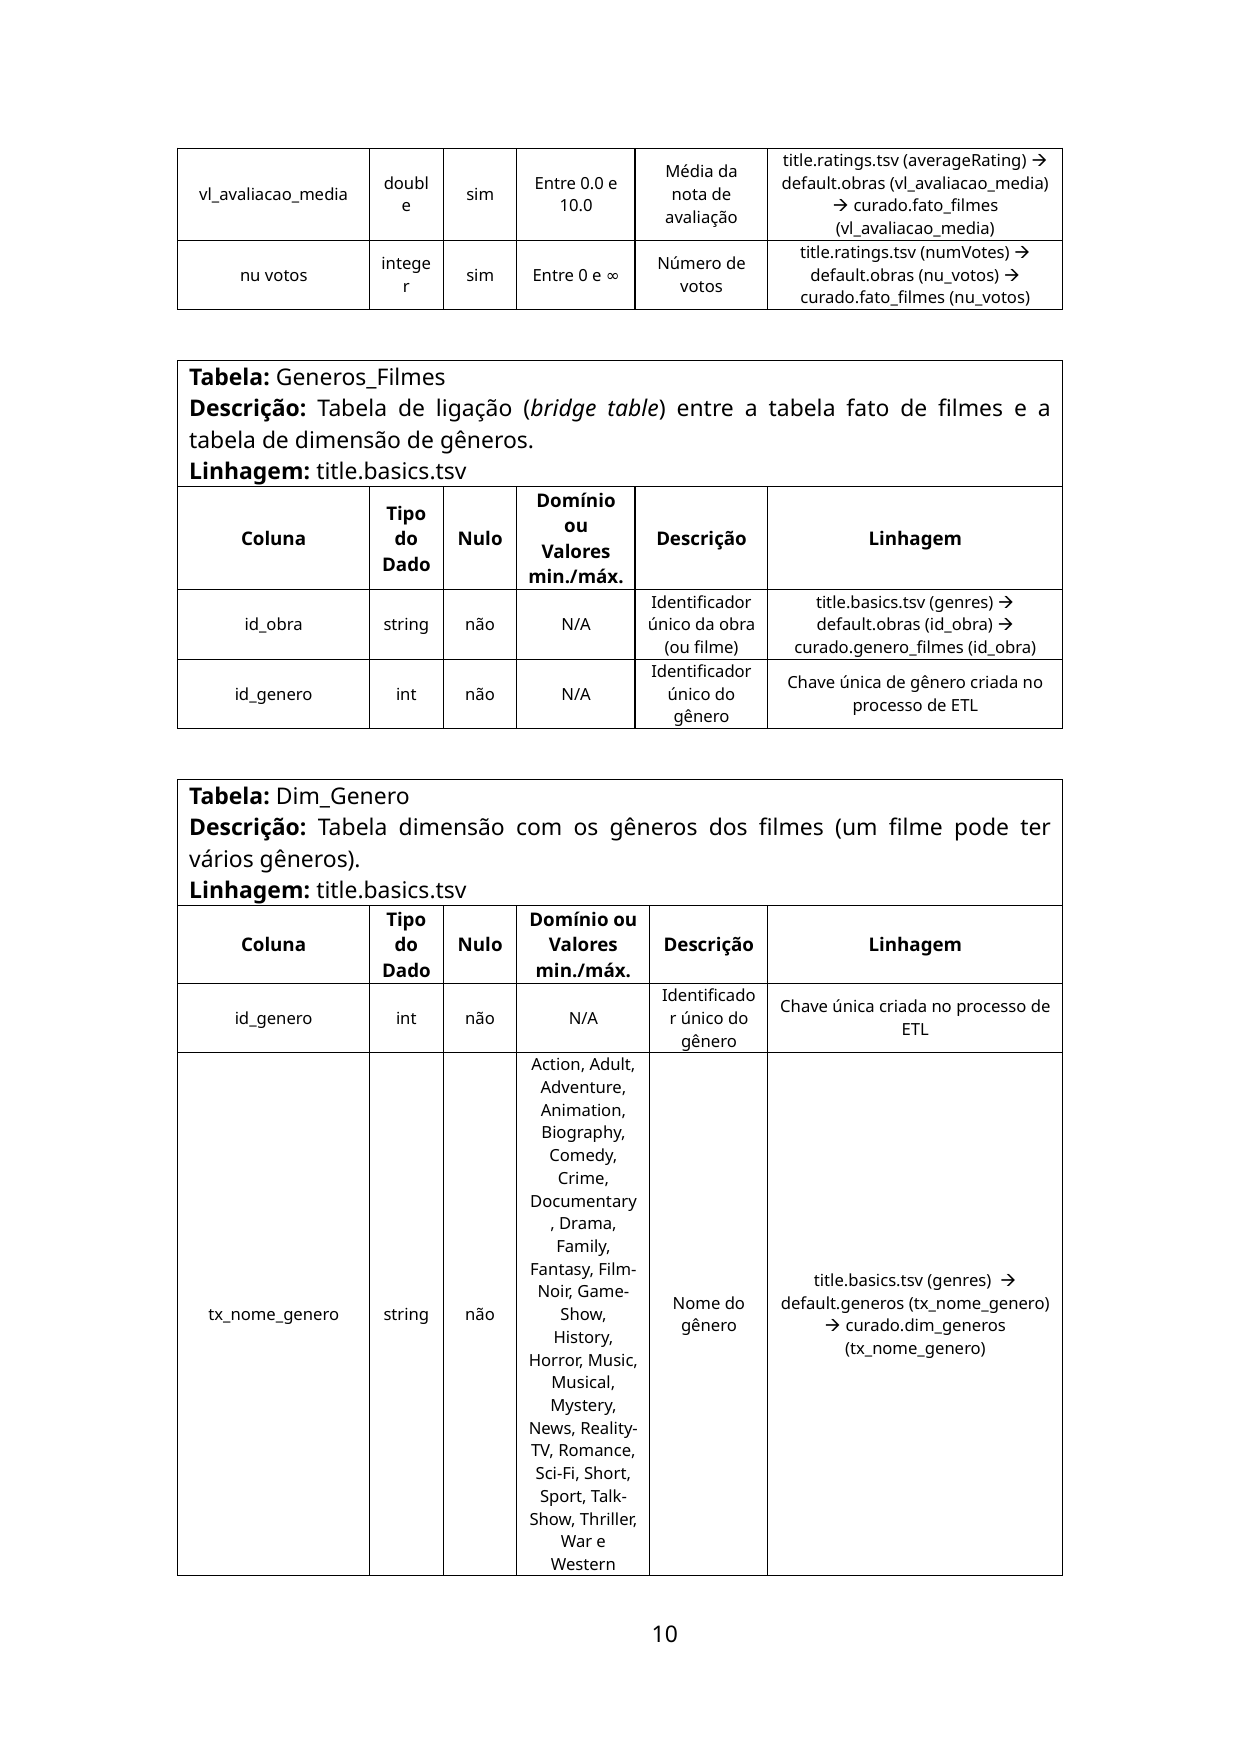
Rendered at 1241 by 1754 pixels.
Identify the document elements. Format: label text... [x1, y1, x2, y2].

table_cell Média da nota de avaliação [636, 149, 767, 239]
table_cell Identificador único da obra (ou filme) [636, 590, 767, 658]
table_cell int [370, 984, 443, 1052]
table_cell Domínio ou Valores min./máx. [517, 906, 649, 983]
table_cell title.ratings.tsv (numVotes) default.obras (nu_votos) curado.fato_filmes (nu_votos) [768, 241, 1062, 309]
table_cell Entre 0 e ∞ [517, 241, 634, 309]
table_cell Nome do gênero [650, 1053, 767, 1575]
table_cell Linhagem [768, 487, 1062, 589]
table_header Tabela: Generos_Filmes Descrição: Tabela de ligação (bridge table) entre a tabela fato de filmes e a tabela de dimensão de gêneros. Linhagem: title.basics.tsv [178, 361, 1062, 486]
table_cell id_obra [178, 590, 369, 658]
table_cell N/A [517, 660, 634, 728]
table_cell string [370, 590, 443, 658]
table_cell sim [444, 149, 516, 239]
table_cell Linhagem [768, 906, 1062, 983]
table_cell não [444, 590, 516, 658]
table_cell title.basics.tsv (genres) default.generos (tx_nome_genero) curado.dim_generos (tx_nome_genero) [768, 1053, 1062, 1575]
table_cell Número de votos [636, 241, 767, 309]
table_cell Descrição [650, 906, 767, 983]
table_cell não [444, 1053, 516, 1575]
table_cell Nulo [444, 906, 516, 983]
table_cell Domínio ou Valores min./máx. [517, 487, 634, 589]
table_cell sim [444, 241, 516, 309]
table_cell Nulo [444, 487, 516, 589]
table_header Tabela: Dim_Genero Descrição: Tabela dimensão com os gêneros dos filmes (um filme pode ter vários gêneros). Linhagem: title.basics.tsv [178, 780, 1062, 905]
table_cell Coluna [178, 906, 369, 983]
table_cell id_genero [178, 984, 369, 1052]
table_cell tx_nome_genero [178, 1053, 369, 1575]
table_cell não [444, 660, 516, 728]
table_cell N/A [517, 590, 634, 658]
table_cell string [370, 1053, 443, 1575]
table_cell Coluna [178, 487, 369, 589]
table_cell integer [370, 241, 443, 309]
table_cell Identificador único do gênero [650, 984, 767, 1052]
table_cell N/A [517, 984, 649, 1052]
table_cell Descrição [636, 487, 767, 589]
table_cell Chave única de gênero criada no processo de ETL [768, 660, 1062, 728]
table_cell id_genero [178, 660, 369, 728]
table_cell Tipo do Dado [370, 906, 443, 983]
table_cell vl_avaliacao_media [178, 149, 369, 239]
table_cell Identificador único do gênero [636, 660, 767, 728]
table_cell Tipo do Dado [370, 487, 443, 589]
table_cell Action, Adult, Adventure, Animation, Biography, Comedy, Crime, Documentary, Drama, Family, Fantasy, Film-Noir, Game-Show, History, Horror, Music, Musical, Mystery, News, Reality-TV, Romance, Sci-Fi, Short, Sport, Talk-Show, Thriller, War e Western [517, 1053, 649, 1575]
table_cell int [370, 660, 443, 728]
table_cell Chave única criada no processo de ETL [768, 984, 1062, 1052]
table_cell title.ratings.tsv (averageRating) default.obras (vl_avaliacao_media) curado.fato_filmes (vl_avaliacao_media) [768, 149, 1062, 239]
table_cell title.basics.tsv (genres) default.obras (id_obra) curado.genero_filmes (id_obra) [768, 590, 1062, 658]
table_cell não [444, 984, 516, 1052]
table_cell nu votos [178, 241, 369, 309]
table_cell double [370, 149, 443, 239]
table_cell Entre 0.0 e 10.0 [517, 149, 634, 239]
